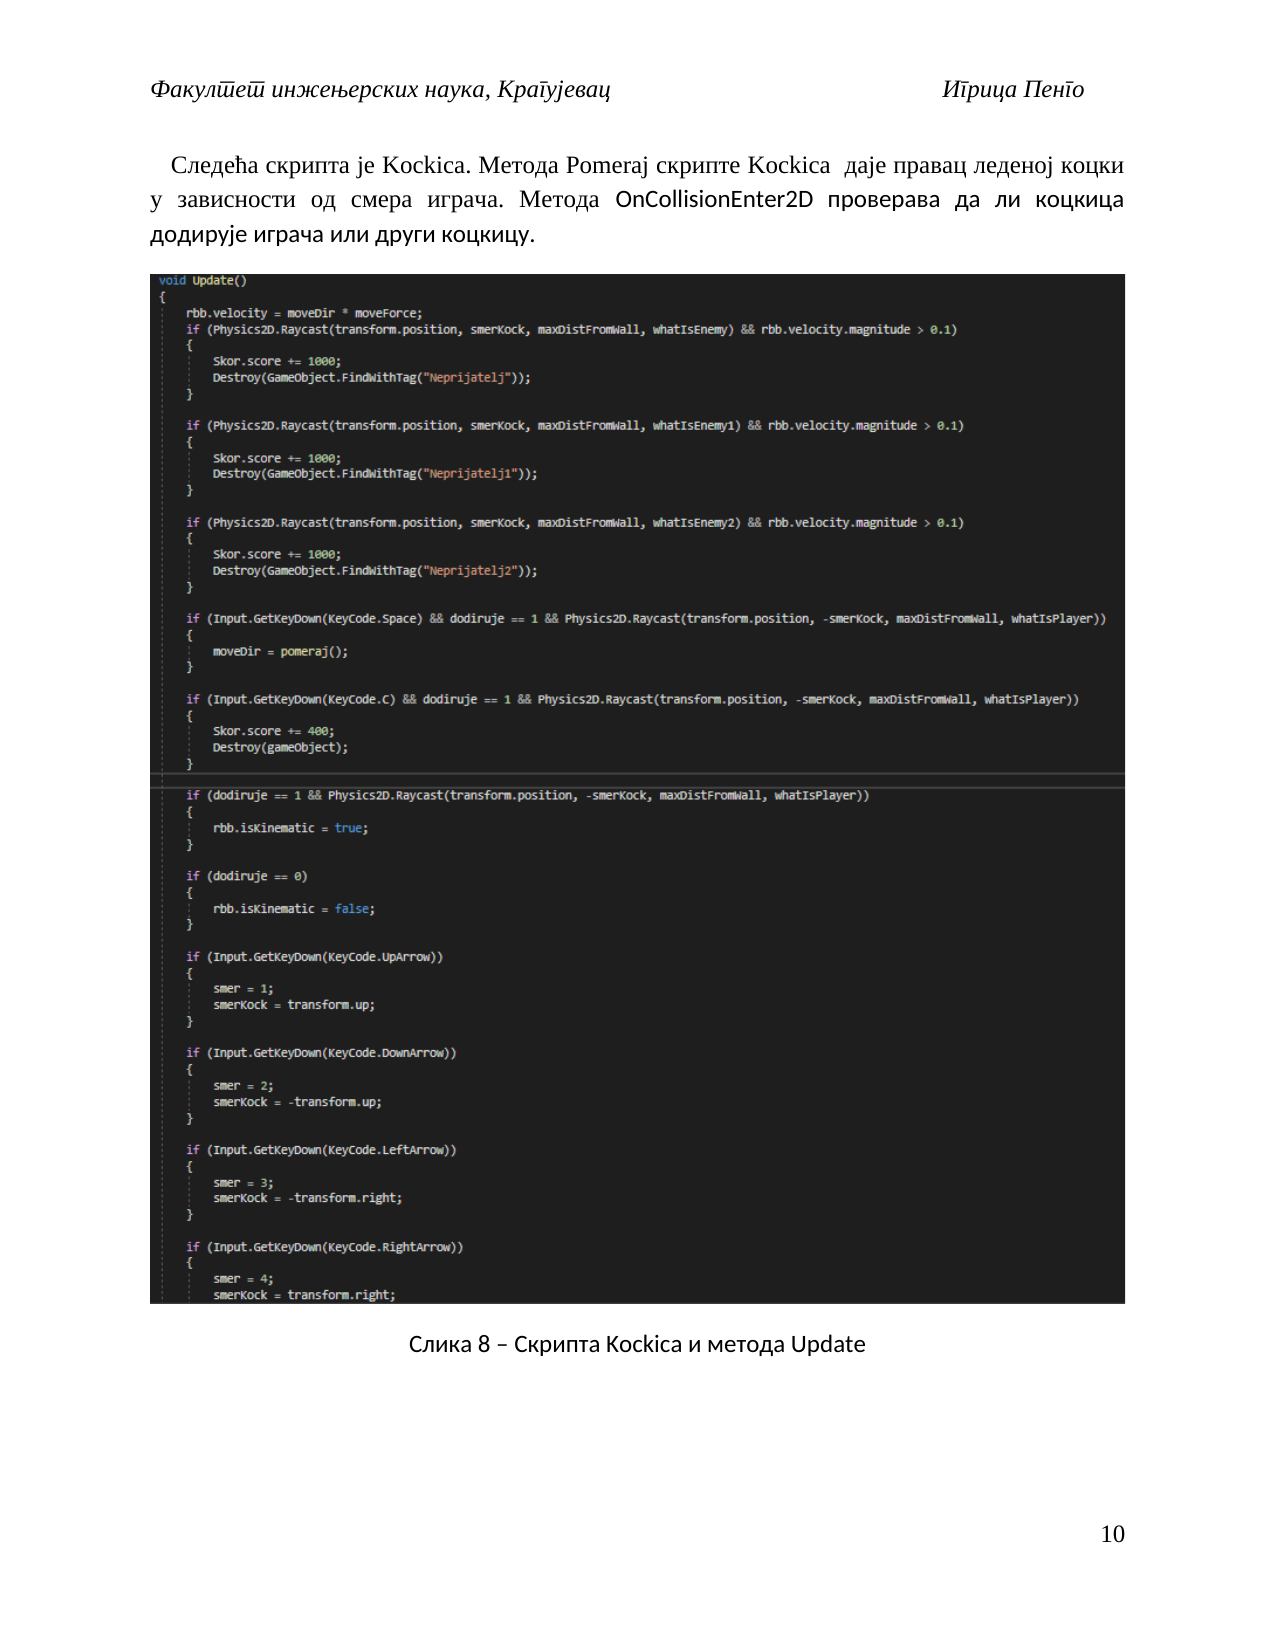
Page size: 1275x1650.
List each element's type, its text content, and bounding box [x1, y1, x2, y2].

picture [150, 274, 1125, 1304]
text Следећа скрипта је Kockica. Метода Pomeraj скрипте Kockica даје правац леденој коцки у зависности од смера играча. Метода OnCollisionEnter2D проверава да ли коцкица додирује играча или други коцкицу. [150, 150, 1125, 249]
text Слика 8 – Скрипта Kockica и метода Update [150, 1328, 1125, 1359]
